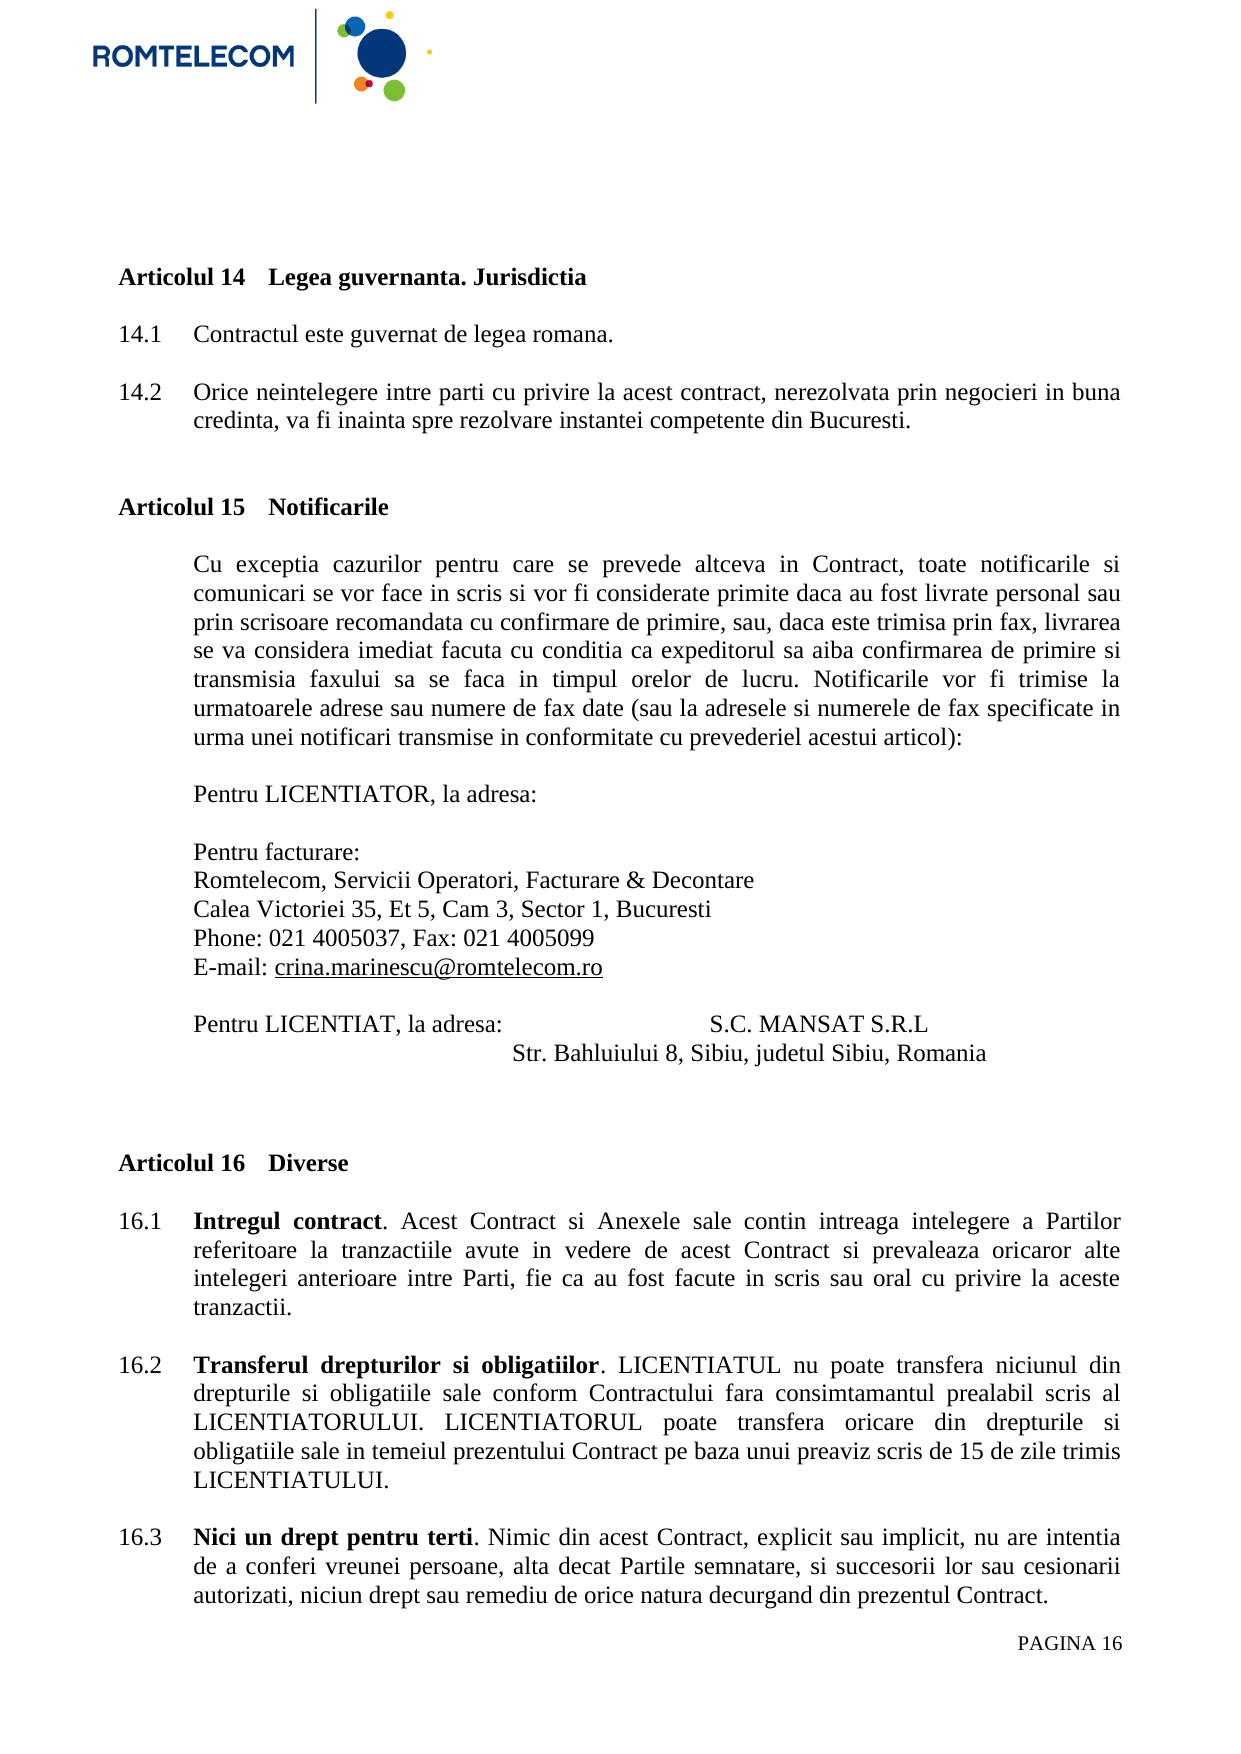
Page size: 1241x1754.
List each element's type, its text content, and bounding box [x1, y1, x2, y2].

text Phone: 021 4005037, Fax: 021 4005099 [118, 923, 1122, 952]
text 16.1 Intregul contract. Acest Contract si Anexele sale contin intreaga intelegere a Partilor referitoare la tranzactiile avute in vedere de acest Contract si prevaleaza oricaror alte intelegeri anterioare intre Parti, fie ca au fost facute in scris sau oral cu privire la aceste tranzactii. [118, 1206, 1122, 1321]
text 14.1 Contractul este guvernat de legea romana. [118, 319, 1122, 348]
text Str. Bahluiului 8, Sibiu, judetul Sibiu, Romania [418, 1038, 1122, 1067]
text Articolul 14 Legea guvernanta. Jurisdictia [118, 262, 1122, 291]
text Pentru LICENTIAT, la adresa: S.C. MANSAT S.R.L [118, 1009, 1122, 1038]
text Pentru LICENTIATOR, la adresa: [118, 779, 1122, 808]
subtitle Cu exceptia cazurilor pentru care se prevede altceva in Contract, toate notificarile si comunicari se vor face in scris si vor fi considerate primite daca au fost livrate personal sau prin scrisoare recomandata cu confirmare de primire, sau, daca este trimisa prin fax, livrarea se va considera imediat facuta cu conditia ca expeditorul sa aiba confirmarea de primire si transmisia faxului sa se faca in timpul orelor de lucru. Notificarile vor fi trimise la urmatoarele adrese sau numere de fax date (sau la adresele si numerele de fax specificate in urma unei notificari transmise in conformitate cu prevederiel acestui articol): [193, 549, 1122, 751]
text Romtelecom, Servicii Operatori, Facturare & Decontare [118, 866, 1122, 894]
text 16.2 Transferul drepturilor si obligatiilor. LICENTIATUL nu poate transfera niciunul din drepturile si obligatiile sale conform Contractului fara consimtamantul prealabil scris al LICENTIATORULUI. LICENTIATORUL poate transfera oricare din drepturile si obligatiile sale in temeiul prezentului Contract pe baza unui preaviz scris de 15 de zile trimis LICENTIATULUI. [118, 1350, 1122, 1493]
text Articolul 15 Notificarile [118, 492, 1122, 521]
text E-mail: {0>crina.marinescu@romtelecom.ro<}0{>crina.marinescu@romtelecom.ro [118, 952, 1122, 981]
text Calea Victoriei 35, Et 5, Cam 3, Sector 1, Bucuresti [118, 894, 1122, 923]
text 16.3 Nici un drept pentru terti. Nimic din acest Contract, explicit sau implicit, nu are intentia de a conferi vreunei persoane, alta decat Partile semnatare, si succesorii lor sau cesionarii autorizati, niciun drept sau remediu de orice natura decurgand din prezentul Contract. [118, 1522, 1122, 1608]
text Pentru facturare: [118, 837, 1122, 866]
text 14.2 Orice neintelegere intre parti cu privire la acest contract, nerezolvata prin negocieri in buna credinta, va fi inainta spre rezolvare instantei competente din Bucuresti. [118, 377, 1122, 434]
text Articolul 16 Diverse [118, 1148, 1122, 1177]
picture [81, 1, 452, 117]
